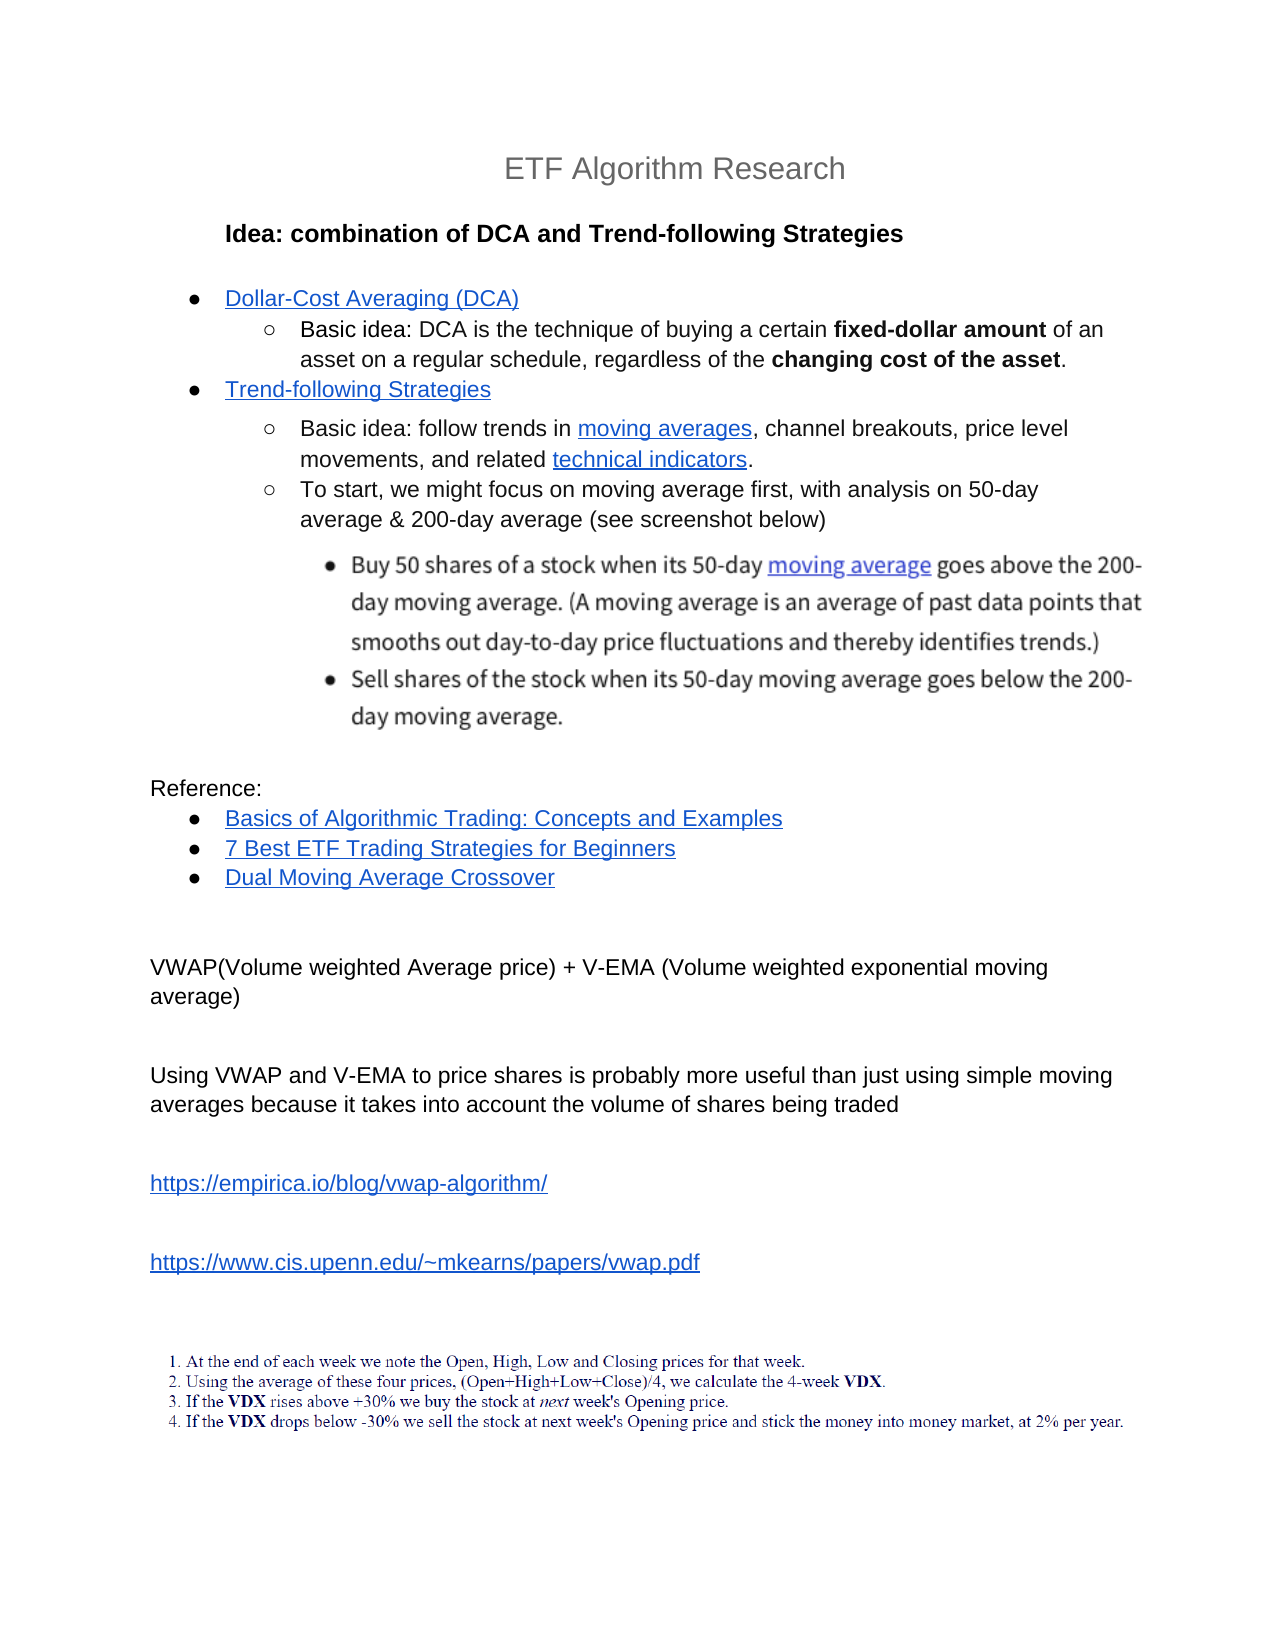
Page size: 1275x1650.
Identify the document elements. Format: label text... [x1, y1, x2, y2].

text Using VWAP and V-EMA to price shares is probably more useful than just using simple moving averages because it takes into account the volume of shares being traded [150, 1062, 1125, 1117]
text https://empirica.io/blog/vwap-algorithm/ [150, 1170, 1125, 1196]
list Trend-following Strategies [187, 376, 1125, 402]
subtitle ETF Algorithm Research [150, 150, 1125, 186]
list Dollar-Cost Averaging (DCA) [187, 285, 1125, 312]
list Basic idea: follow trends in moving averages, channel breakouts, price level movements, and related technical indicators. [262, 415, 1125, 472]
picture [150, 1327, 1125, 1443]
picture [300, 536, 1160, 741]
text VWAP(Volume weighted Average price) + V-EMA (Volume weighted exponential moving average) [150, 954, 1125, 1009]
list 7 Best ETF Trading Strategies for Beginners [187, 835, 1125, 862]
list Dual Moving Average Crossover [187, 864, 1125, 891]
text Idea: combination of DCA and Trend-following Strategies [150, 219, 1125, 248]
list Basic idea: DCA is the technique of buying a certain fixed-dollar amount of an asset on a regular schedule, regardless of the changing cost of the asset. [262, 316, 1125, 372]
text Reference: [150, 775, 1125, 801]
list Basics of Algorithmic Trading: Concepts and Examples [187, 805, 1125, 832]
text https://www.cis.upenn.edu/~mkearns/papers/vwap.pdf [150, 1249, 1125, 1275]
